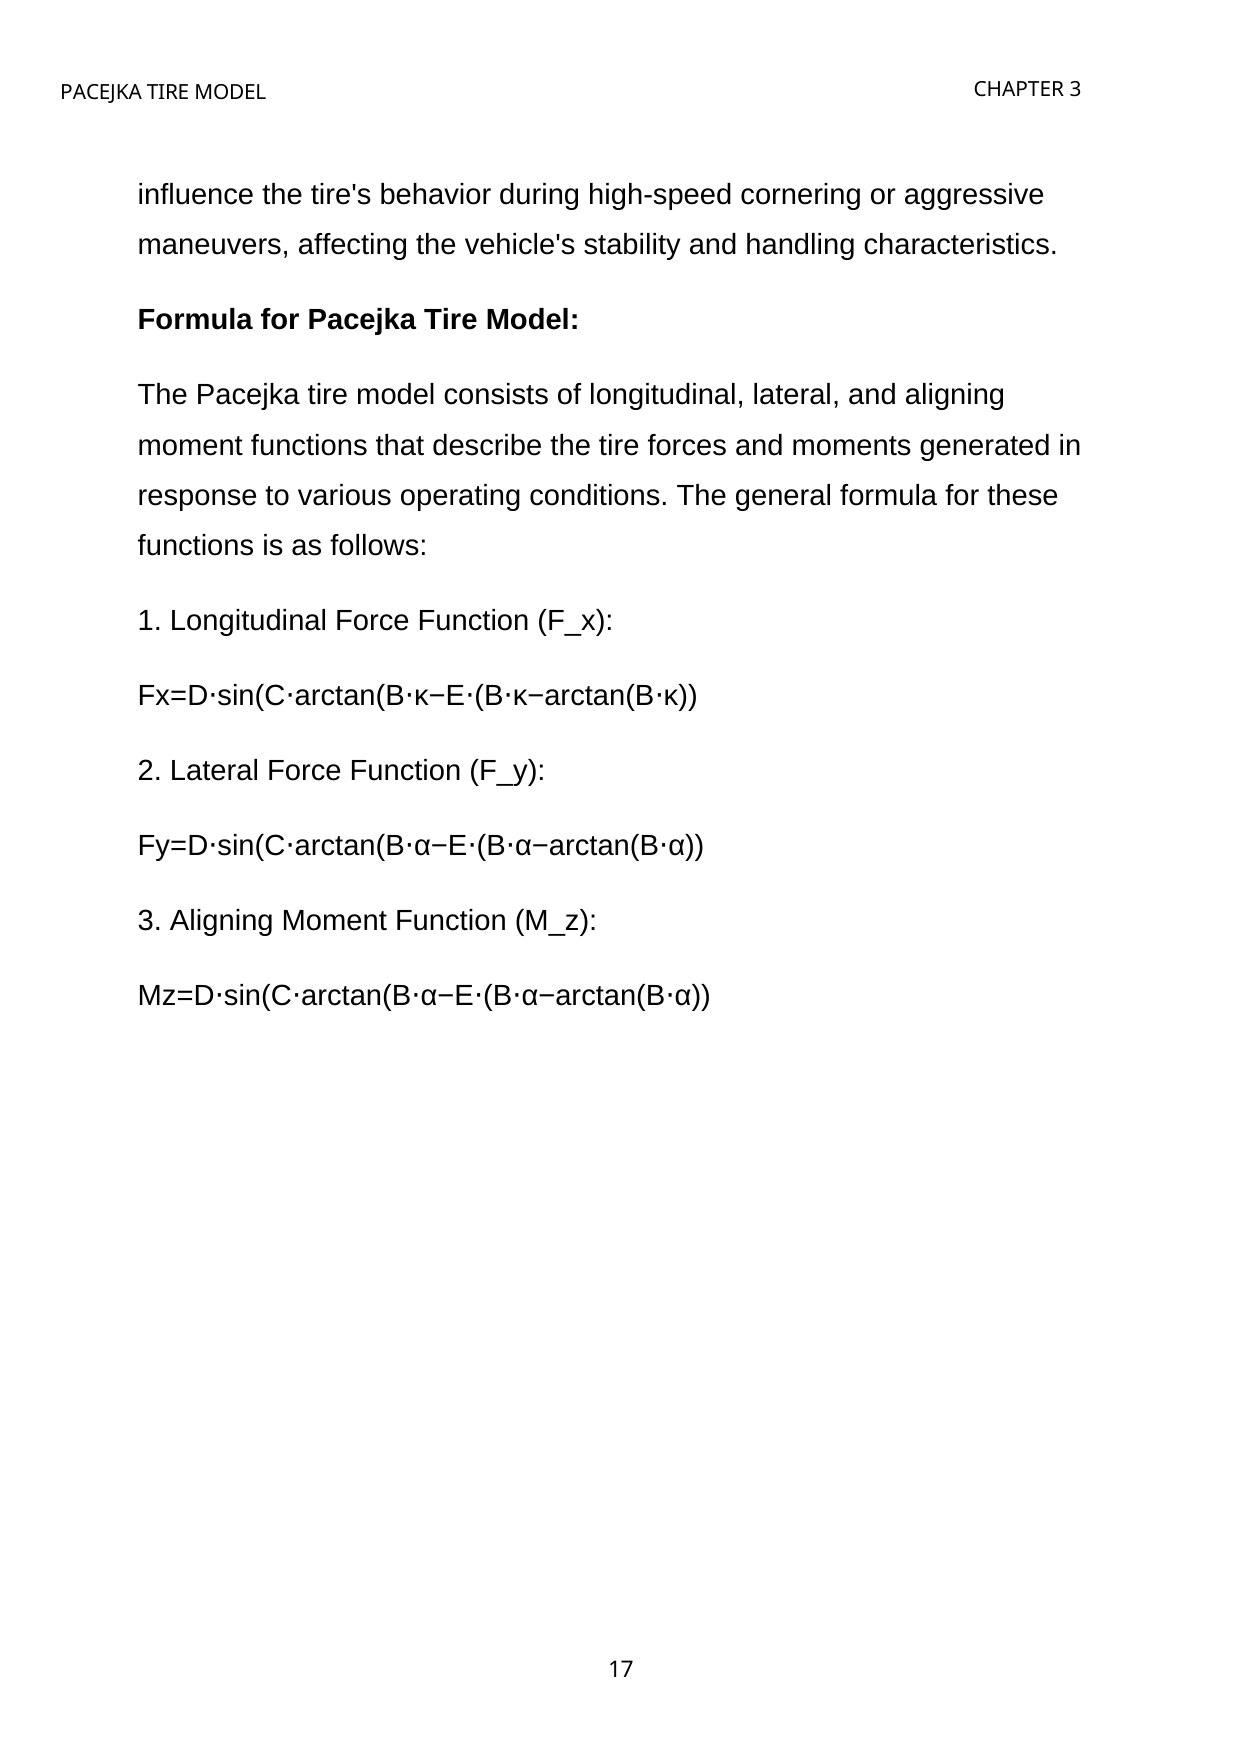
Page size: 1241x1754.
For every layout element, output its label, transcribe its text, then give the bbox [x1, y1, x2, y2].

subtitle Fy​=D⋅sin(C⋅arctan(B⋅α−E⋅(B⋅α−arctan(B⋅α)) [137, 828, 1104, 862]
subtitle Fx​=D⋅sin(C⋅arctan(B⋅κ−E⋅(B⋅κ−arctan(B⋅κ)) [137, 678, 1104, 712]
subtitle 2. Lateral Force Function (F_y): [137, 753, 1104, 787]
subtitle Mz​=D⋅sin(C⋅arctan(B⋅α−E⋅(B⋅α−arctan(B⋅α)) [137, 978, 1104, 1012]
subtitle The Pacejka tire model consists of longitudinal, lateral, and aligning moment functions that describe the tire forces and moments generated in response to various operating conditions. The general formula for these functions is as follows: [137, 377, 1104, 562]
subtitle 1. Longitudinal Force Function (F_x): [137, 603, 1104, 637]
subtitle 3. Aligning Moment Function (M_z): [137, 903, 1104, 937]
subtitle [137, 177, 1104, 261]
subtitle Formula for Pacejka Tire Model: [137, 302, 1104, 336]
